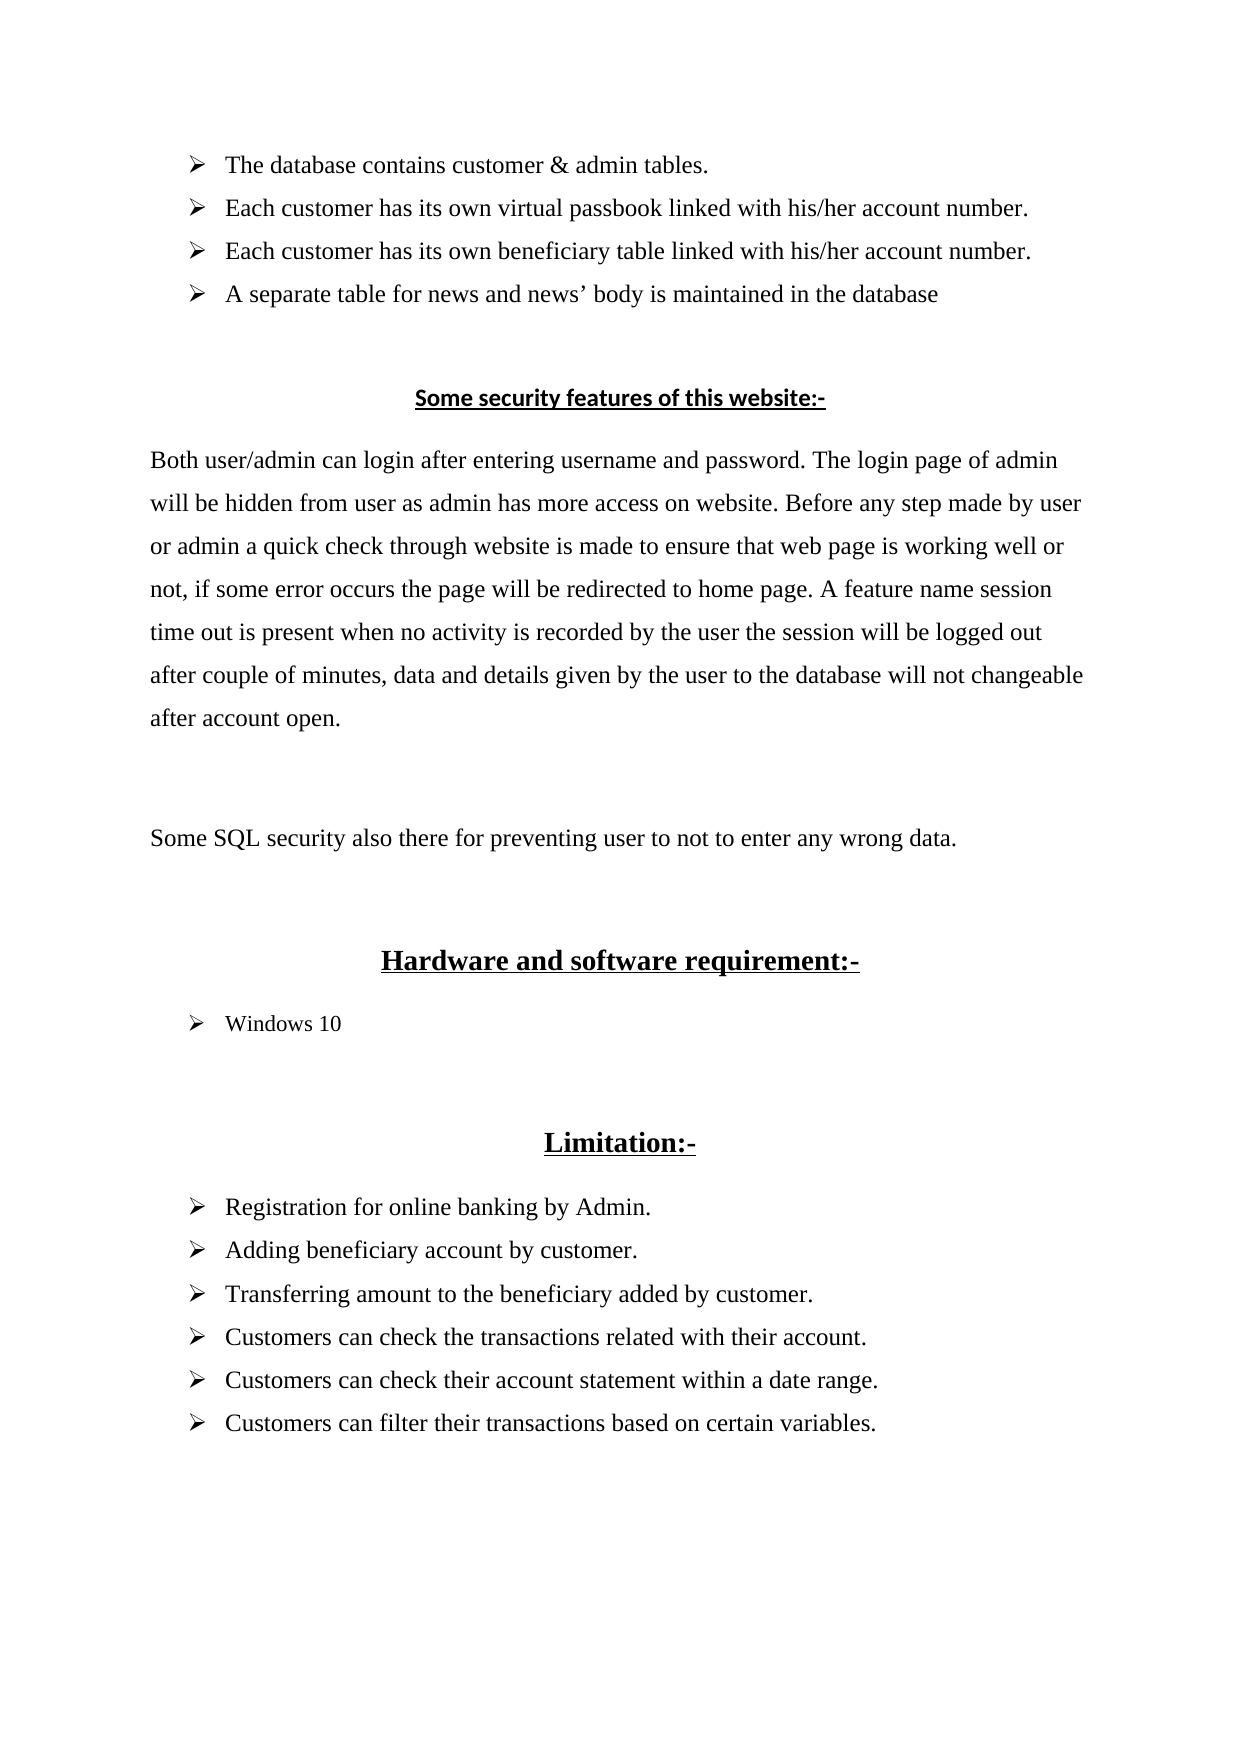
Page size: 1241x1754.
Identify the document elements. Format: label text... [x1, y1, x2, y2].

list Registration for online banking by Admin. [187, 1192, 1090, 1221]
text Some security features of this website:- [150, 382, 1090, 413]
list Transferring amount to the beneficiary added by customer. [187, 1279, 1090, 1307]
list Customers can check their account statement within a date range. [187, 1365, 1090, 1394]
text Hardware and software requirement:- [150, 943, 1090, 976]
list Customers can filter their transactions based on certain variables. [187, 1408, 1090, 1437]
list The database contains customer & admin tables. [187, 150, 1090, 179]
list Each customer has its own virtual passbook linked with his/her account number. [187, 193, 1090, 222]
list Customers can check the transactions related with their account. [187, 1322, 1090, 1351]
text Some SQL security also there for preventing user to not to enter any wrong data. [150, 823, 1090, 852]
list Adding beneficiary account by customer. [187, 1236, 1090, 1264]
text Both user/admin can login after entering username and password. The login page of admin will be hidden from user as admin has more access on website. Before any step made by user or admin a quick check through website is made to ensure that web page is working well or not, if some error occurs the page will be redirected to home page. A feature name session time out is present when no activity is recorded by the user the session will be logged out after couple of minutes, data and details given by the user to the database will not changeable after account open. [150, 445, 1090, 732]
list A separate table for news and news’ body is maintained in the database [187, 279, 1090, 308]
list Windows 10 [187, 1009, 1090, 1036]
text Limitation:- [150, 1126, 1090, 1159]
list Each customer has its own beneficiary table linked with his/her account number. [187, 236, 1090, 265]
